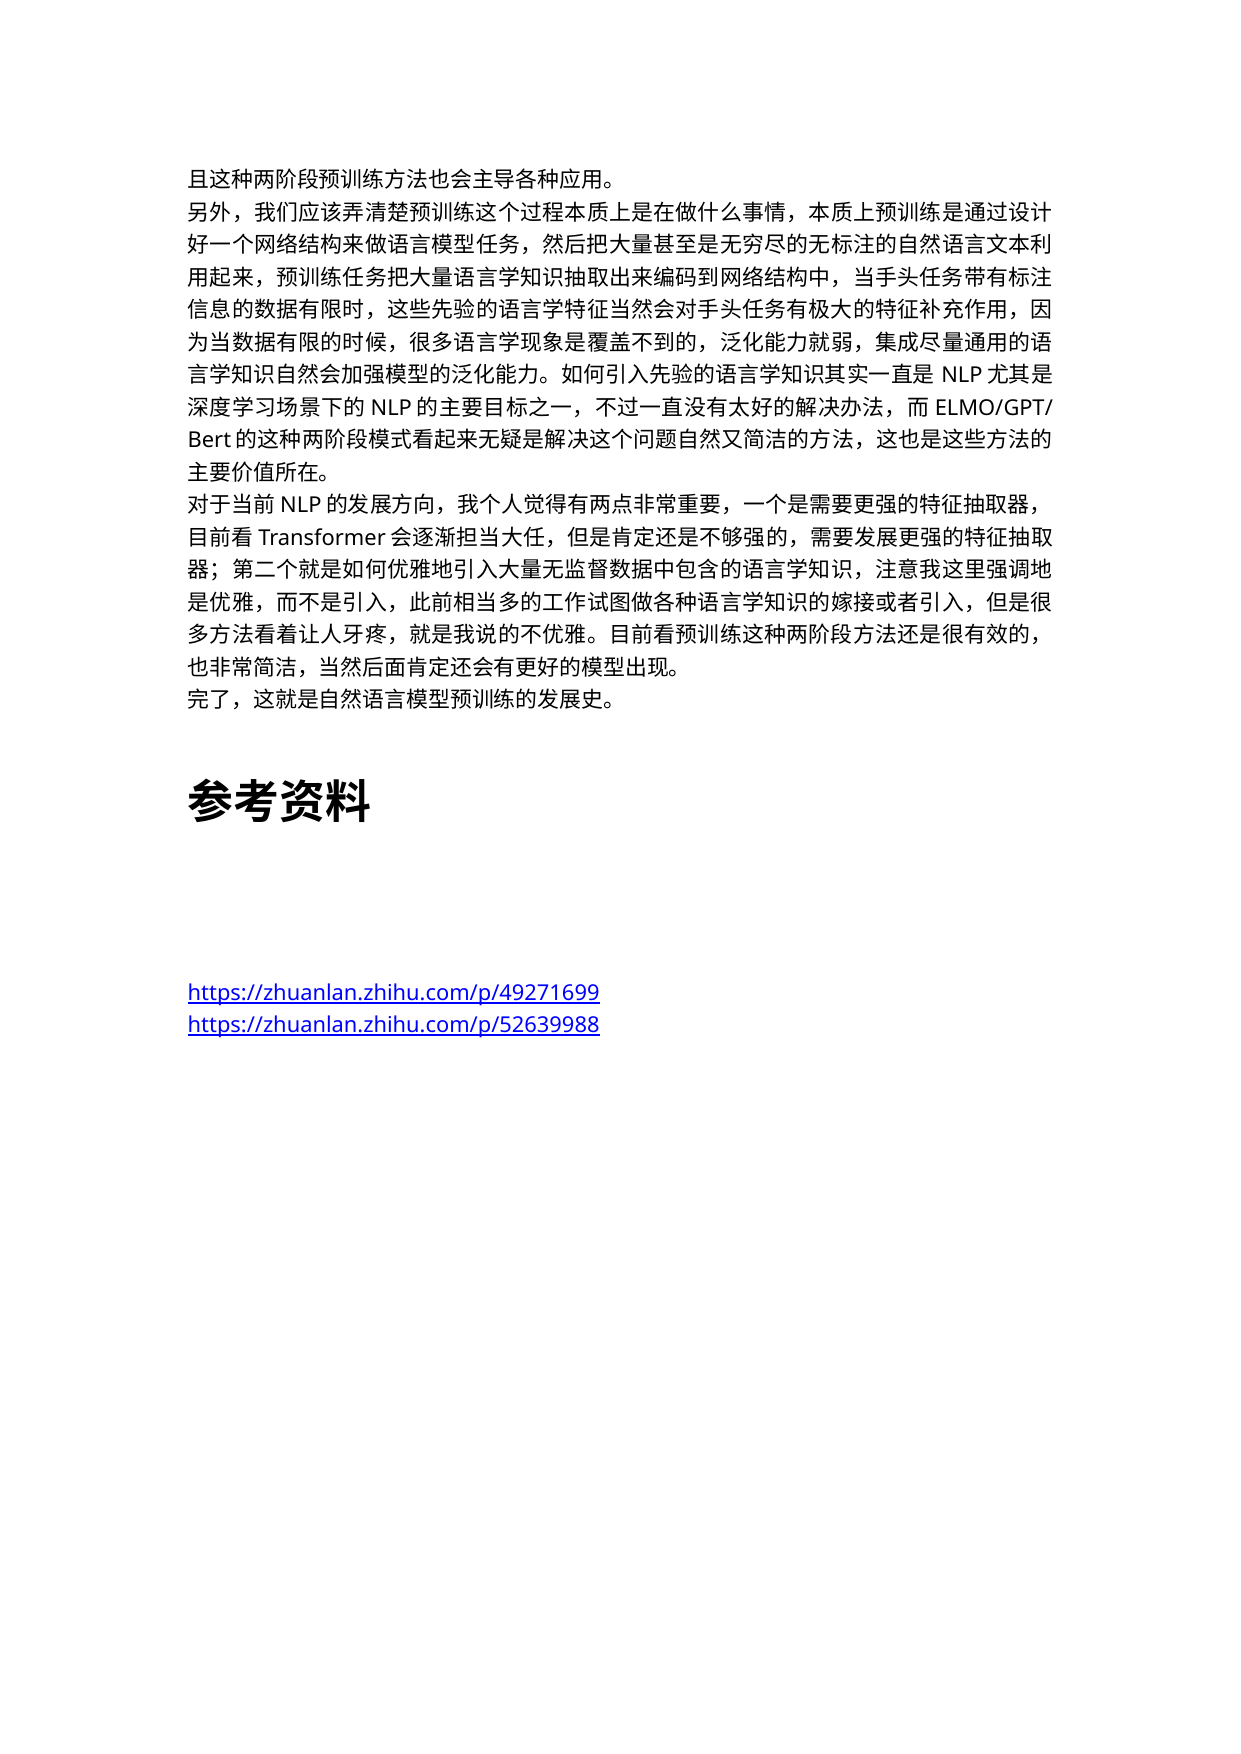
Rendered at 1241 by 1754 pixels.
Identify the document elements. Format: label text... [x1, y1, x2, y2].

text https://zhuanlan.zhihu.com/p/49271699 [187, 975, 1053, 1008]
text 对于当前NLP的发展方向，我个人觉得有两点非常重要，一个是需要更强的特征抽取器，目前看Transformer会逐渐担当大任，但是肯定还是不够强的，需要发展更强的特征抽取器；第二个就是如何优雅地引入大量无监督数据中包含的语言学知识，注意我这里强调地是优雅，而不是引入，此前相当多的工作试图做各种语言学知识的嫁接或者引入，但是很多方法看着让人牙疼，就是我说的不优雅。目前看预训练这种两阶段方法还是很有效的，也非常简洁，当然后面肯定还会有更好的模型出现。 [187, 487, 1053, 682]
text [187, 162, 1053, 194]
text 完了，这就是自然语言模型预训练的发展史。 [187, 682, 1053, 714]
text https://zhuanlan.zhihu.com/p/52639988 [187, 1008, 1053, 1040]
text 另外，我们应该弄清楚预训练这个过程本质上是在做什么事情，本质上预训练是通过设计好一个网络结构来做语言模型任务，然后把大量甚至是无穷尽的无标注的自然语言文本利用起来，预训练任务把大量语言学知识抽取出来编码到网络结构中，当手头任务带有标注信息的数据有限时，这些先验的语言学特征当然会对手头任务有极大的特征补充作用，因为当数据有限的时候，很多语言学现象是覆盖不到的，泛化能力就弱，集成尽量通用的语言学知识自然会加强模型的泛化能力。如何引入先验的语言学知识其实一直是NLP尤其是深度学习场景下的NLP的主要目标之一，不过一直没有太好的解决办法，而ELMO/GPT/Bert的这种两阶段模式看起来无疑是解决这个问题自然又简洁的方法，这也是这些方法的主要价值所在。 [187, 194, 1053, 487]
subtitle 参考资料 [187, 750, 1053, 847]
